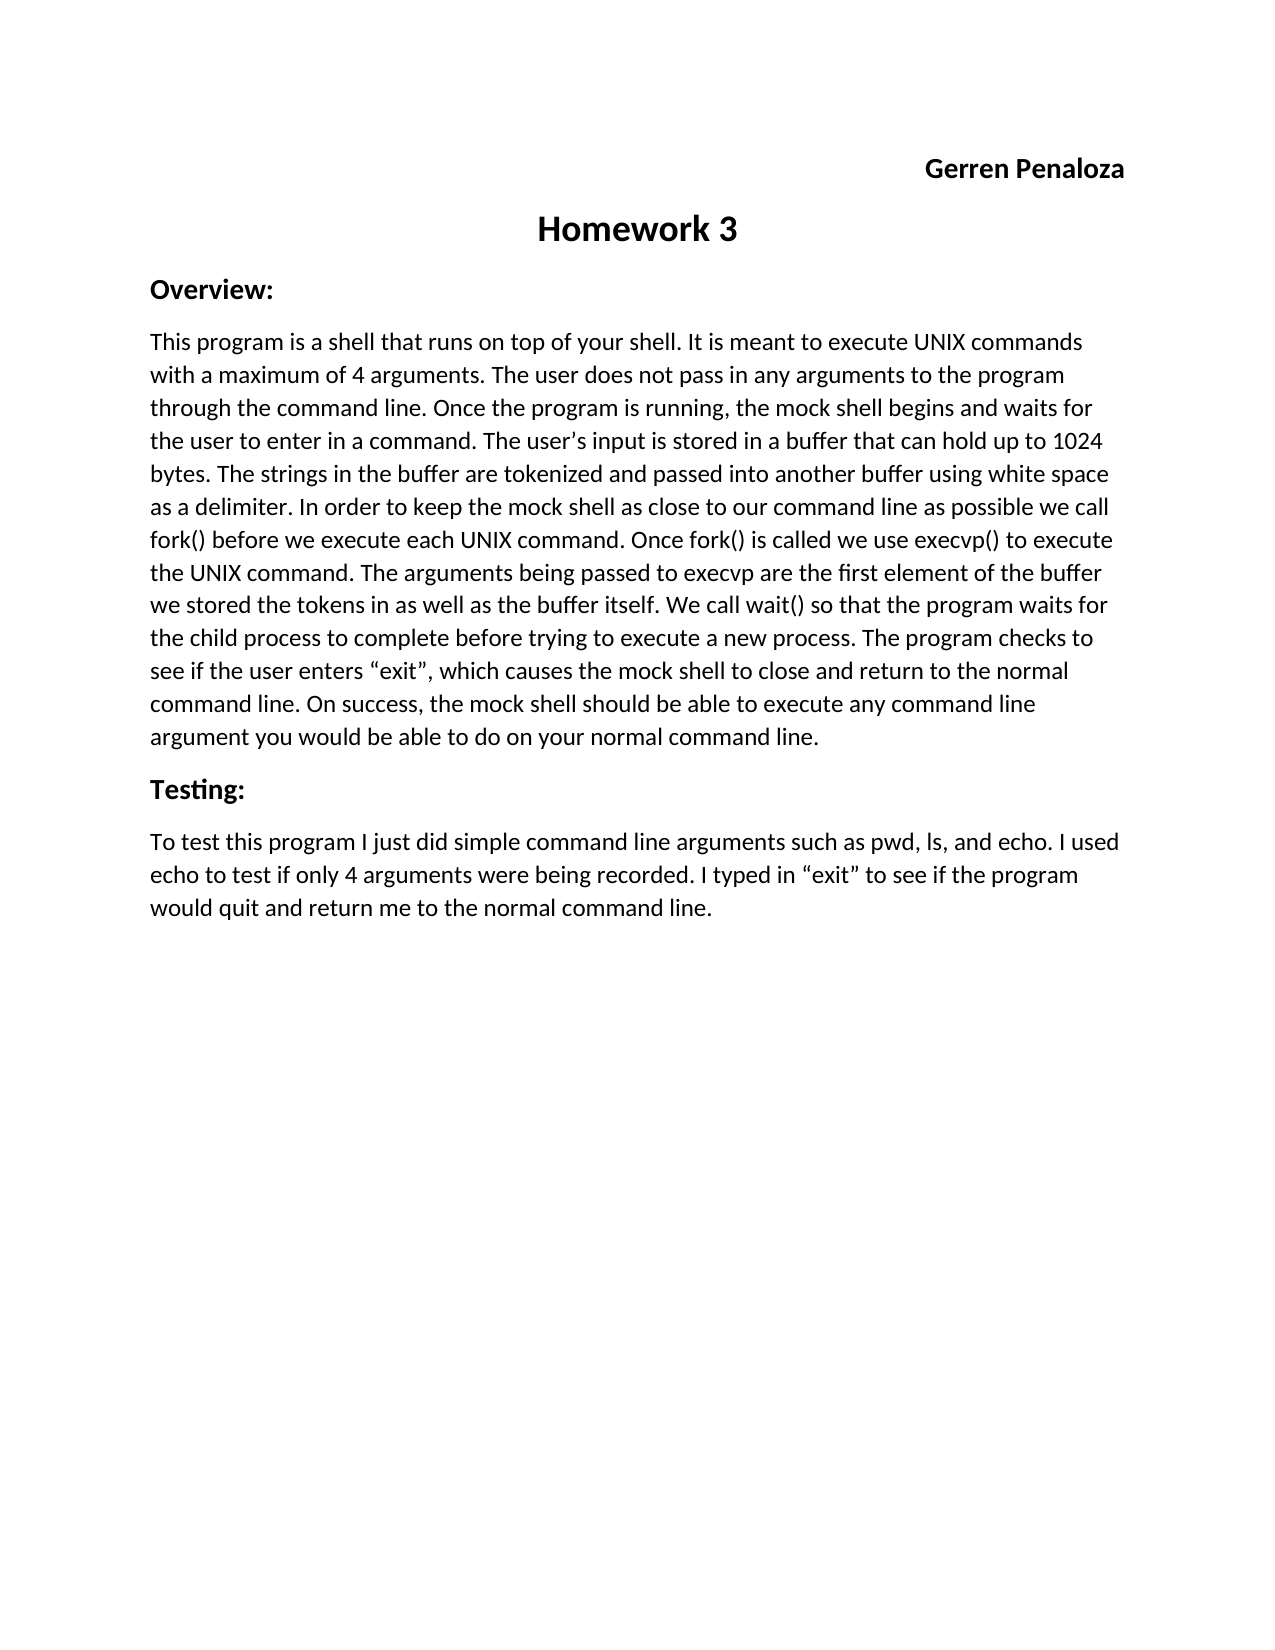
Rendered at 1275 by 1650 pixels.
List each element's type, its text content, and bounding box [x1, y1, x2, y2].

text Overview: [150, 271, 1125, 307]
text Testing: [150, 771, 1125, 807]
text Homework 3 [150, 205, 1125, 251]
text Gerren Penaloza [150, 150, 1125, 186]
text To test this program I just did simple command line arguments such as pwd, ls, and echo. I used echo to test if only 4 arguments were being recorded. I typed in “exit” to see if the program would quit and return me to the normal command line. [150, 826, 1125, 922]
text This program is a shell that runs on top of your shell. It is meant to execute UNIX commands with a maximum of 4 arguments. The user does not pass in any arguments to the program through the command line. Once the program is running, the mock shell begins and waits for the user to enter in a command. The user’s input is stored in a buffer that can hold up to 1024 bytes. The strings in the buffer are tokenized and passed into another buffer using white space as a delimiter. In order to keep the mock shell as close to our command line as possible we call fork() before we execute each UNIX command. Once fork() is called we use execvp() to execute the UNIX command. The arguments being passed to execvp are the first element of the buffer we stored the tokens in as well as the buffer itself. We call wait() so that the program waits for the child process to complete before trying to execute a new process. The program checks to see if the user enters “exit”, which causes the mock shell to close and return to the normal command line. On success, the mock shell should be able to execute any command line argument you would be able to do on your normal command line. [150, 326, 1125, 752]
